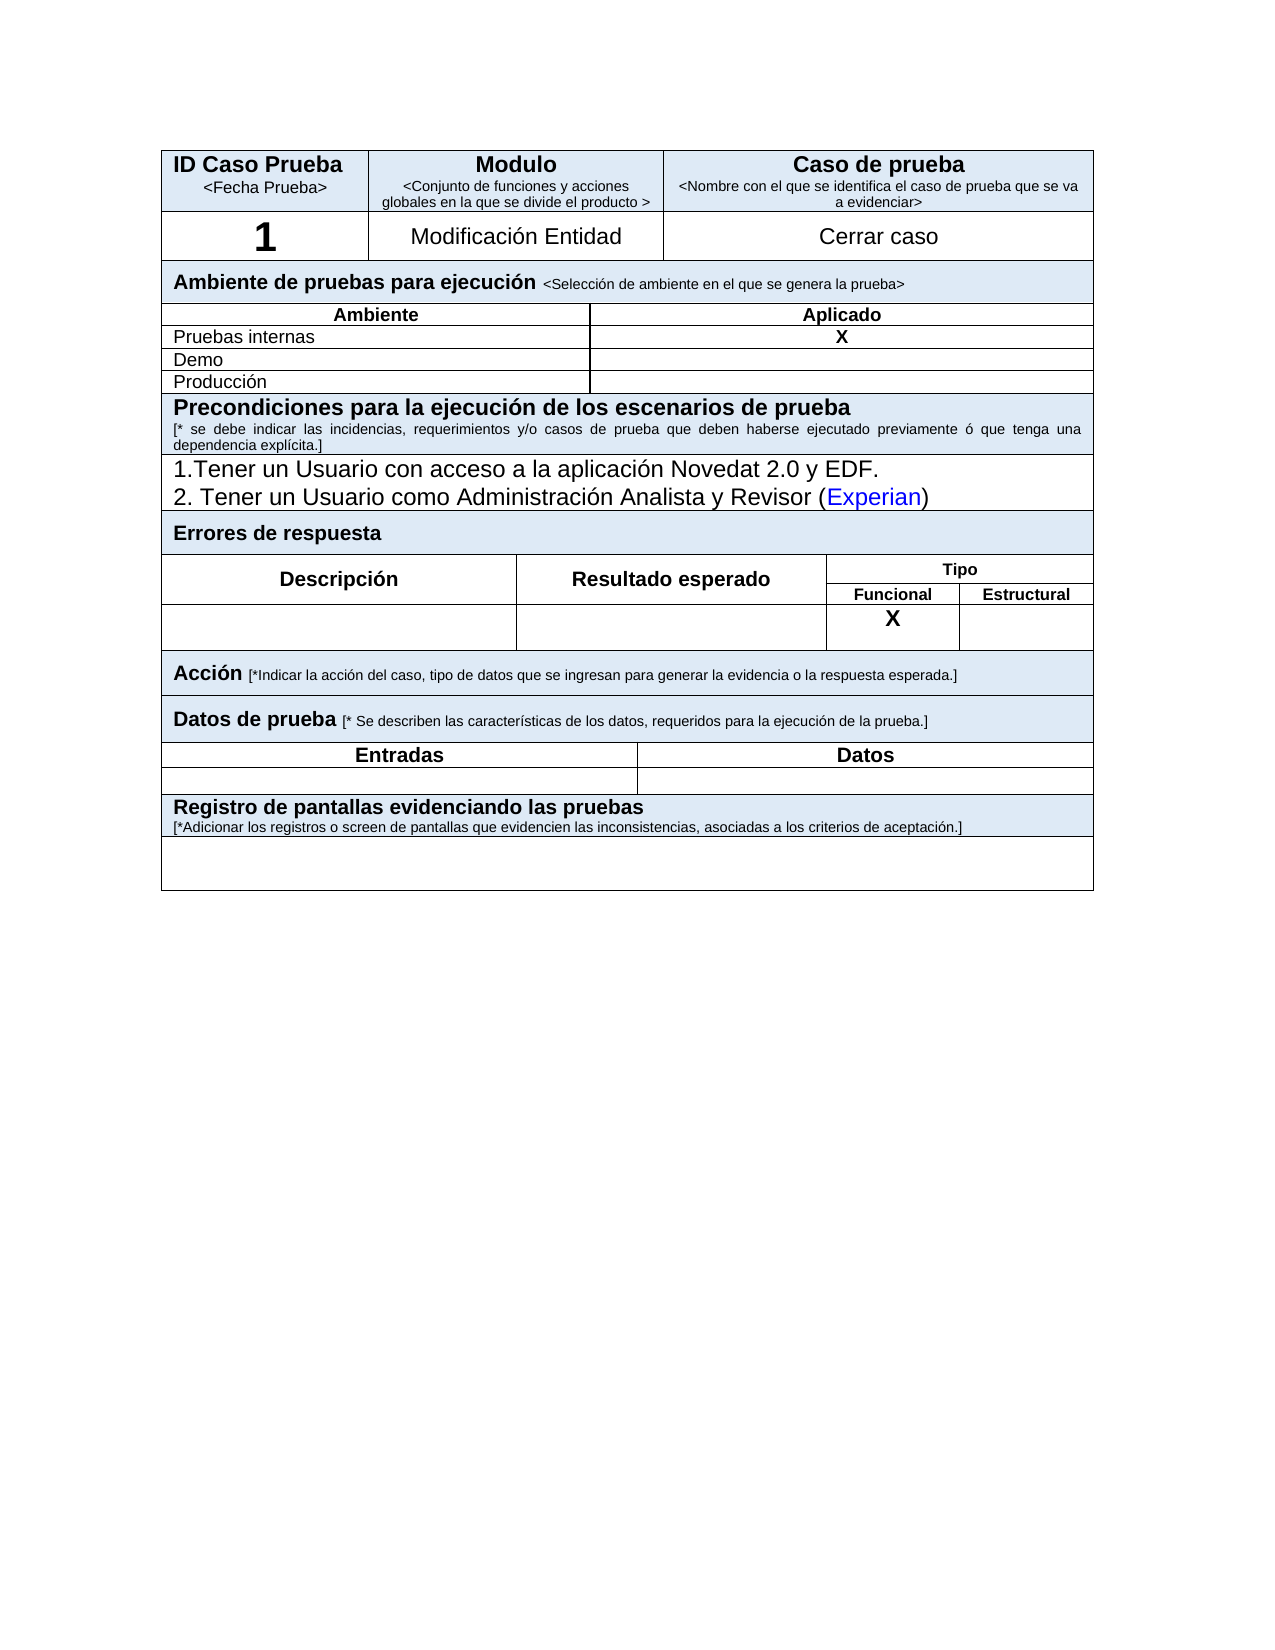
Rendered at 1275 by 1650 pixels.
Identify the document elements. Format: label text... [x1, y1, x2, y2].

table_cell [638, 768, 1093, 794]
table_header ID Caso Prueba <Fecha Prueba> [162, 151, 368, 211]
table_cell Funcional [827, 584, 959, 603]
table_cell 1.Tener un Usuario con acceso a la aplicación Novedat 2.0 y EDF. 2. Tener un Usuario como Administración Analista y Revisor (Experian) [162, 455, 1093, 510]
table_cell Cerrar caso [664, 212, 1093, 260]
table_cell Datos [638, 743, 1093, 767]
table_cell Tipo [827, 555, 1093, 583]
table_cell Modificación Entidad [369, 212, 663, 260]
table_cell X [827, 605, 959, 650]
table_cell Registro de pantallas evidenciando las pruebas [*Adicionar los registros o screen de pantallas que evidencien las inconsistencias, asociadas a los criterios de aceptación.] [162, 795, 1093, 836]
table_cell [591, 349, 1093, 370]
table_cell [162, 768, 637, 794]
table_cell Acción [*Indicar la acción del caso, tipo de datos que se ingresan para generar la evidencia o la respuesta esperada.] [162, 651, 1093, 695]
table_header Caso de prueba <Nombre con el que se identifica el caso de prueba que se va a evidenciar> [664, 151, 1093, 211]
table_cell Producción [162, 371, 589, 393]
table_header Modulo <Conjunto de funciones y acciones globales en la que se divide el producto > [369, 151, 663, 211]
table_cell Demo [162, 349, 589, 370]
table_cell [162, 605, 516, 650]
table_cell [162, 837, 1093, 889]
table_cell X [591, 326, 1093, 348]
table_cell 1 [162, 212, 368, 260]
table_cell Precondiciones para la ejecución de los escenarios de prueba [* se debe indicar las incidencias, requerimientos y/o casos de prueba que deben haberse ejecutado previamente ó que tenga una dependencia explícita.] [162, 394, 1093, 454]
table_cell Errores de respuesta [162, 511, 1093, 554]
table_cell Ambiente [162, 304, 589, 325]
table_cell Entradas [162, 743, 637, 767]
table_cell [591, 371, 1093, 393]
table_cell Aplicado [591, 304, 1093, 325]
table_cell Estructural [960, 584, 1093, 603]
table_cell [960, 605, 1093, 650]
table_cell [517, 605, 826, 650]
table_cell Descripción [162, 555, 516, 603]
table_cell Pruebas internas [162, 326, 589, 348]
table_cell Resultado esperado [517, 555, 826, 603]
table_cell Ambiente de pruebas para ejecución <Selección de ambiente en el que se genera la prueba> [162, 261, 1093, 302]
table_cell Datos de prueba [* Se describen las características de los datos, requeridos para la ejecución de la prueba.] [162, 696, 1093, 742]
